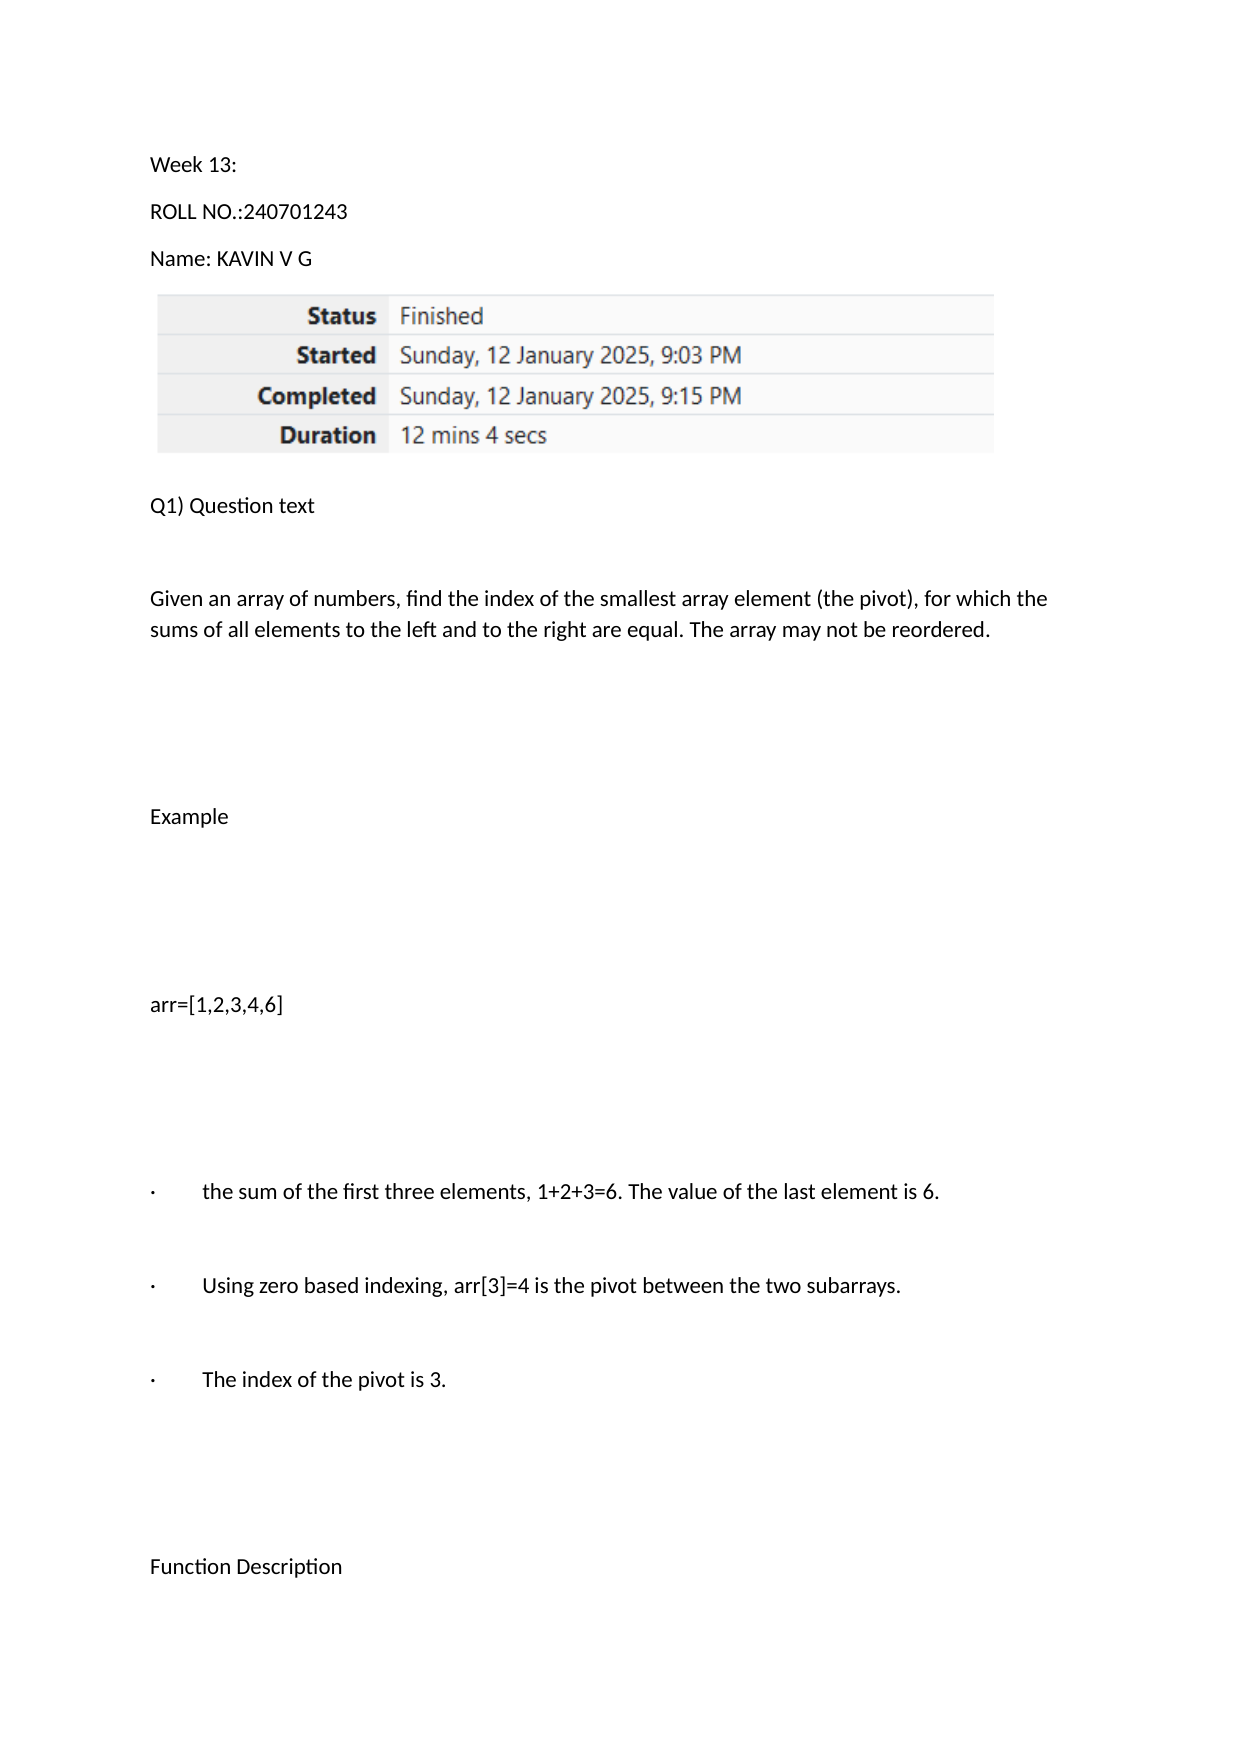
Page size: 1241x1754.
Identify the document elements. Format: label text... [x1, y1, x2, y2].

text arr=[1,2,3,4,6] [150, 990, 1090, 1018]
text Example [150, 802, 1090, 830]
text Week 13: [150, 150, 1090, 178]
text ROLL NO.:240701243 [150, 197, 1090, 225]
text Q1) Question text [150, 491, 1090, 519]
picture [150, 290, 994, 472]
text · Using zero based indexing, arr[3]=4 is the pivot between the two subarrays. [150, 1271, 1090, 1299]
text · the sum of the first three elements, 1+2+3=6. The value of the last element is 6. [150, 1177, 1090, 1205]
text · The index of the pivot is 3. [150, 1365, 1090, 1393]
text Name: KAVIN V G [150, 244, 1090, 272]
text Given an array of numbers, find the index of the smallest array element (the pivot), for which the sums of all elements to the left and to the right are equal. The array may not be reordered. [150, 584, 1090, 643]
text Function Description [150, 1552, 1090, 1580]
